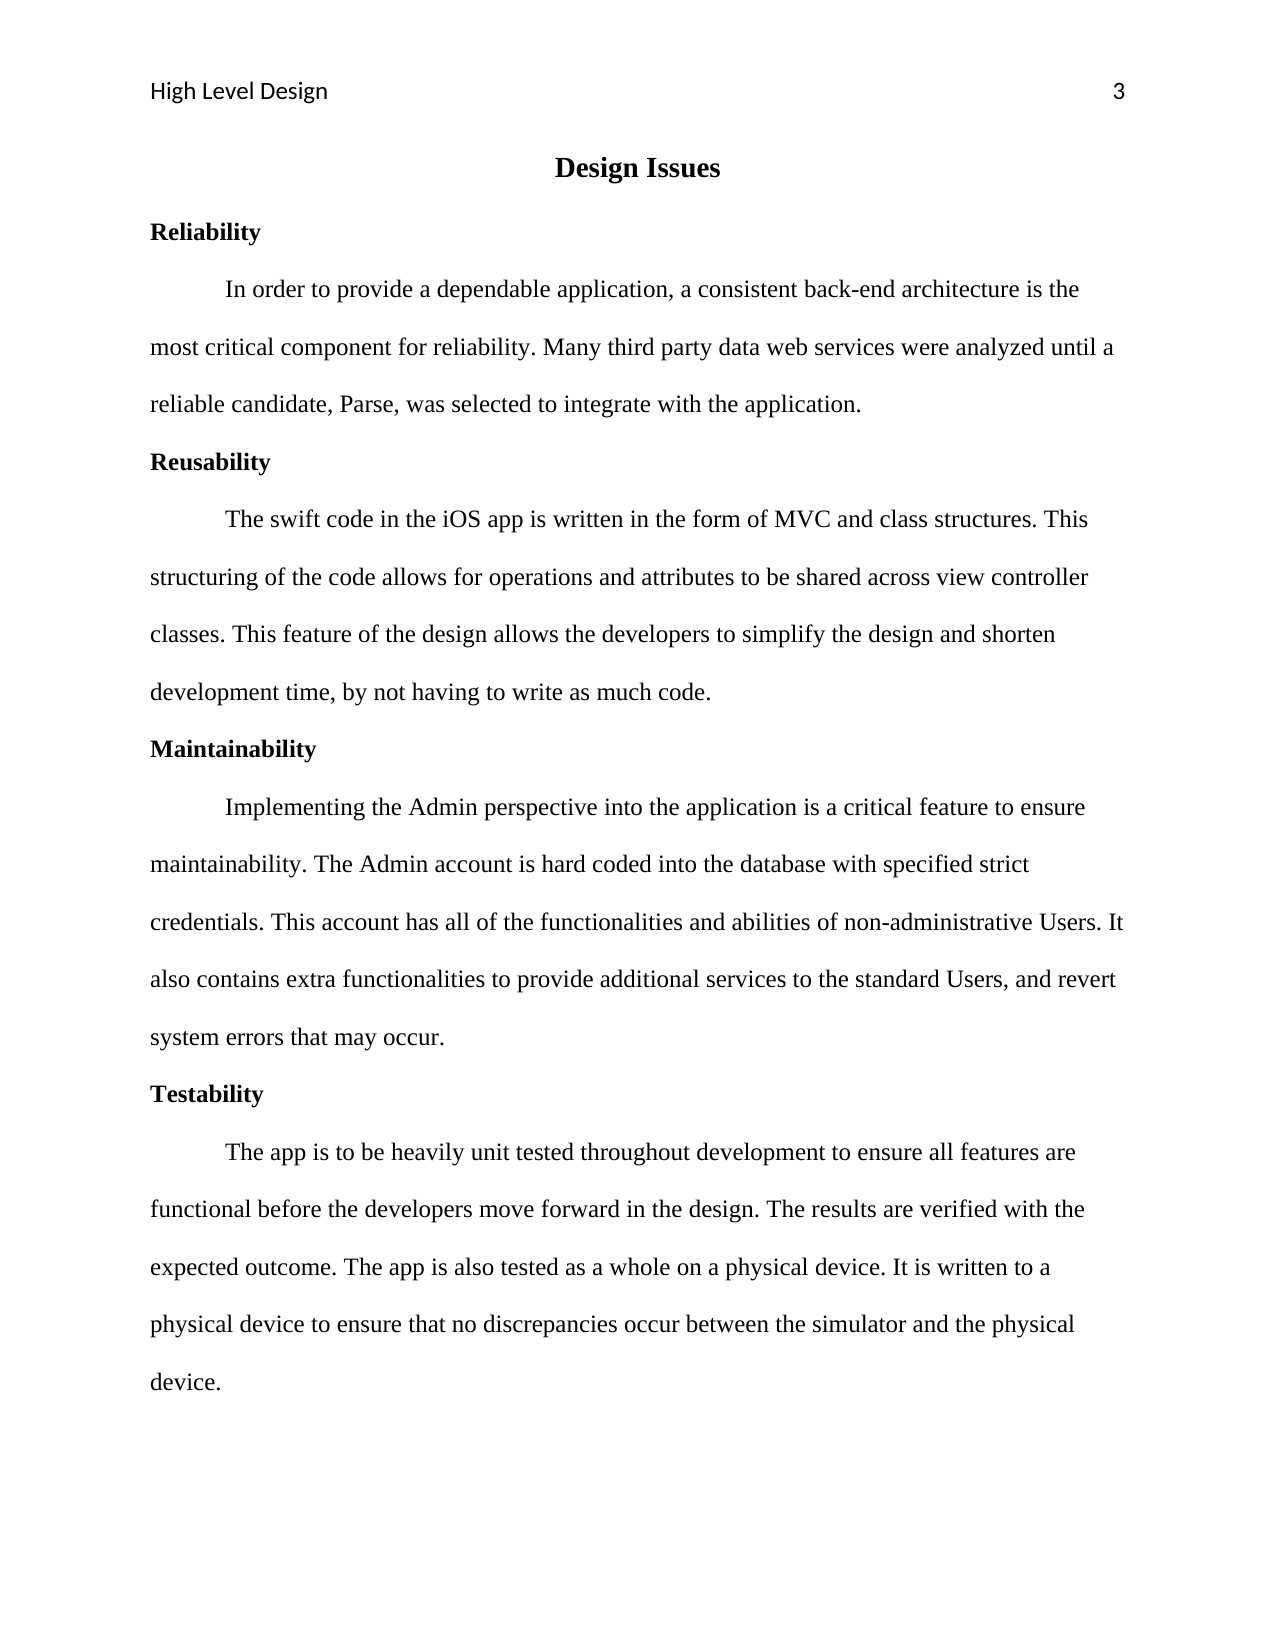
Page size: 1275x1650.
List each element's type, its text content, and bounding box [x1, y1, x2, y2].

text In order to provide a dependable application, a consistent back-end architecture is the most critical component for reliability. Many third party data web services were analyzed until a reliable candidate, Parse, was selected to integrate with the application. [150, 274, 1125, 418]
text Maintainability [150, 734, 1125, 763]
text The app is to be heavily unit tested throughout development to ensure all features are functional before the developers move forward in the design. The results are verified with the expected outcome. The app is also tested as a whole on a physical device. It is written to a physical device to ensure that no discrepancies occur between the simulator and the physical device. [150, 1137, 1125, 1396]
text Implementing the Admin perspective into the application is a critical feature to ensure maintainability. The Admin account is hard coded into the database with specified strict credentials. This account has all of the functionalities and abilities of non-administrative Users. It also contains extra functionalities to provide additional services to the standard Users, and revert system errors that may occur. [150, 792, 1125, 1051]
text Testability [150, 1079, 1125, 1108]
text Reusability [150, 447, 1125, 476]
text Reliability [150, 217, 1125, 246]
text The swift code in the iOS app is written in the form of MVC and class structures. This structuring of the code allows for operations and attributes to be shared across view controller classes. This feature of the design allows the developers to simplify the design and shorten development time, by not having to write as much code. [150, 504, 1125, 706]
text Design Issues [150, 150, 1125, 183]
